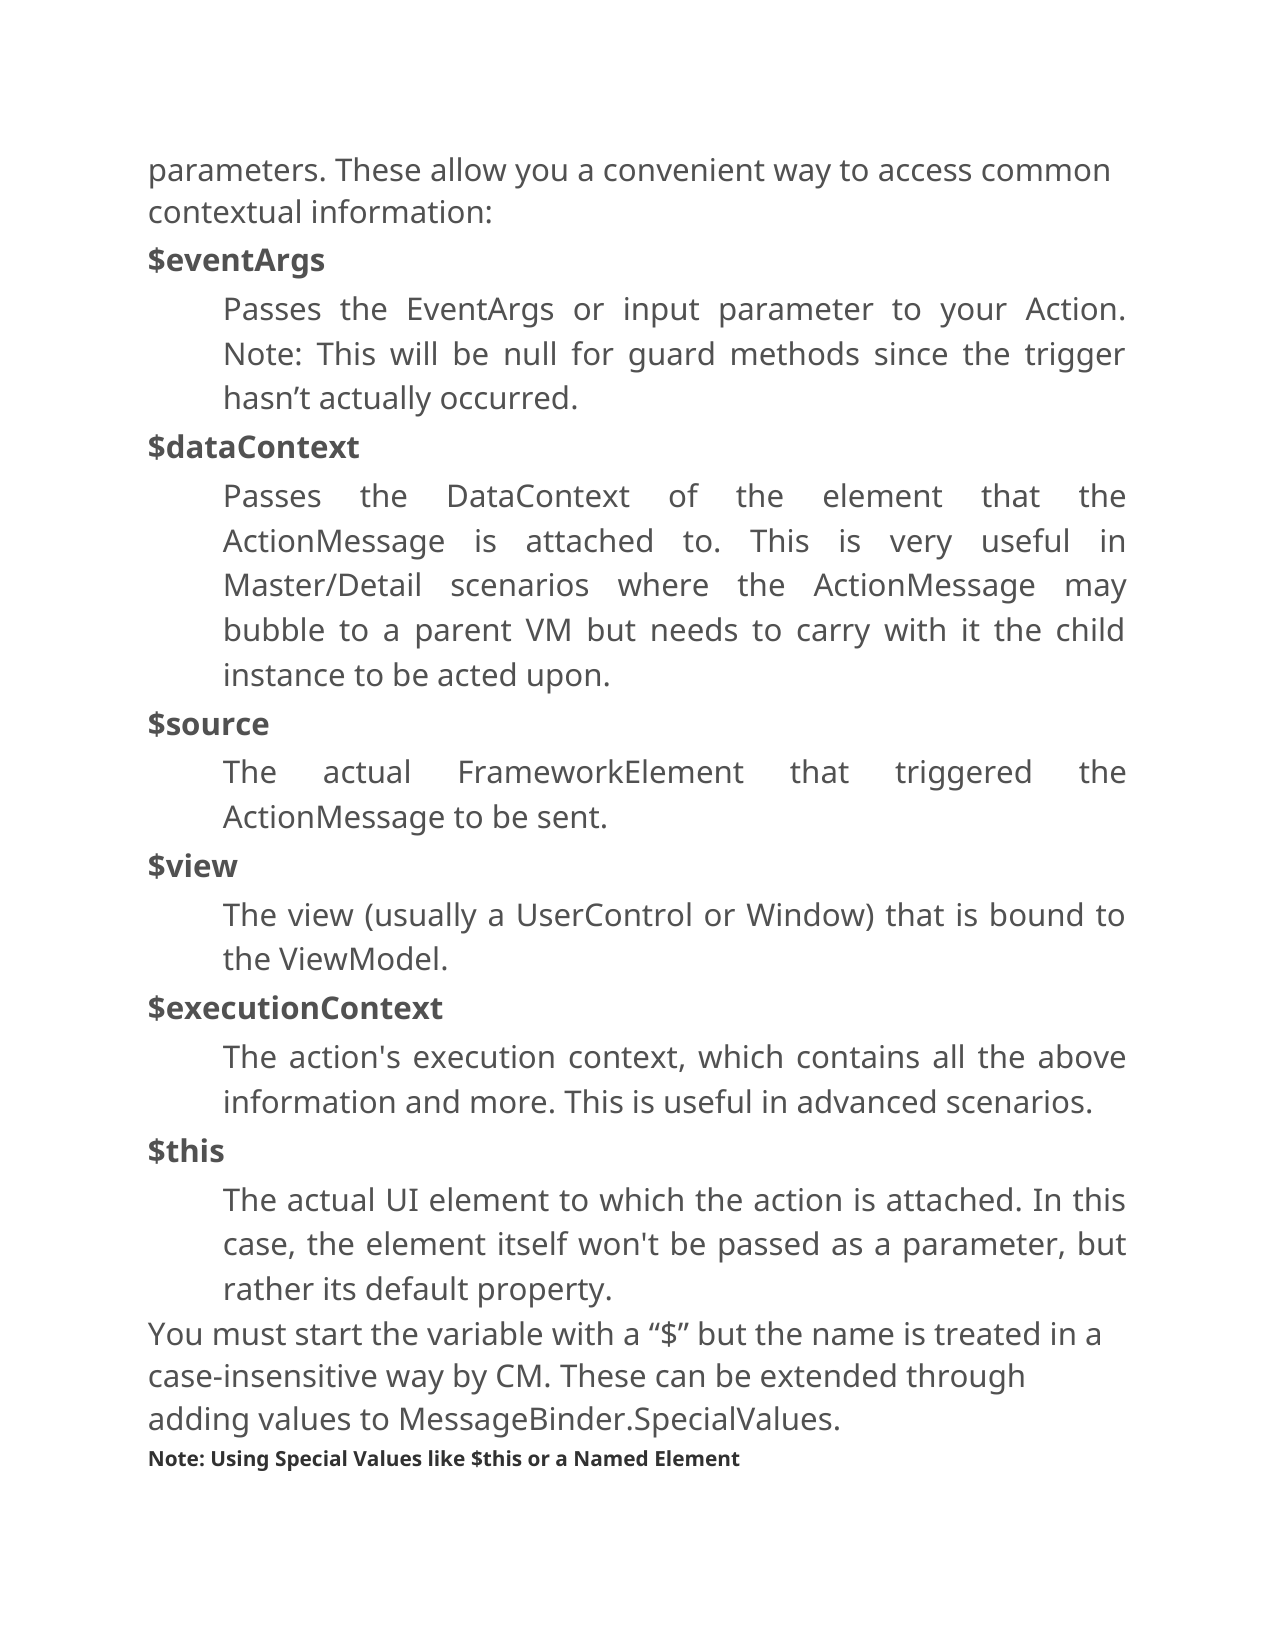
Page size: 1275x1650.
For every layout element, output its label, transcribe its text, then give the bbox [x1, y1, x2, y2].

text The view (usually a UserControl or Window) that is bound to the ViewModel. [223, 893, 1127, 980]
text $source [148, 701, 1127, 744]
text $view [148, 844, 1127, 886]
text Passes the DataContext of the element that the ActionMessage is attached to. This is very useful in Master/Detail scenarios where the ActionMessage may bubble to a parent VM but needs to carry with it the child instance to be acted upon. [223, 474, 1127, 695]
text You must start the variable with a “$” but the name is treated in a case-insensitive way by CM. These can be extended through adding values to MessageBinder.SpecialValues. [148, 1312, 1127, 1439]
text $executionContext [148, 986, 1127, 1029]
text The actual FrameworkElement that triggered the ActionMessage to be sent. [223, 750, 1127, 838]
subtitle Note: Using Special Values like $this or a Named Element [148, 1444, 1127, 1473]
text Passes the EventArgs or input parameter to your Action. Note: This will be null for guard methods since the trigger hasn’t actually occurred. [223, 287, 1127, 419]
text $eventArgs [148, 238, 1127, 281]
text $dataContext [148, 425, 1127, 468]
text $this [148, 1129, 1127, 1171]
text The action's execution context, which contains all the above information and more. This is useful in advanced scenarios. [223, 1035, 1127, 1122]
text The actual UI element to which the action is attached. In this case, the element itself won't be passed as a parameter, but rather its default property. [223, 1177, 1127, 1309]
